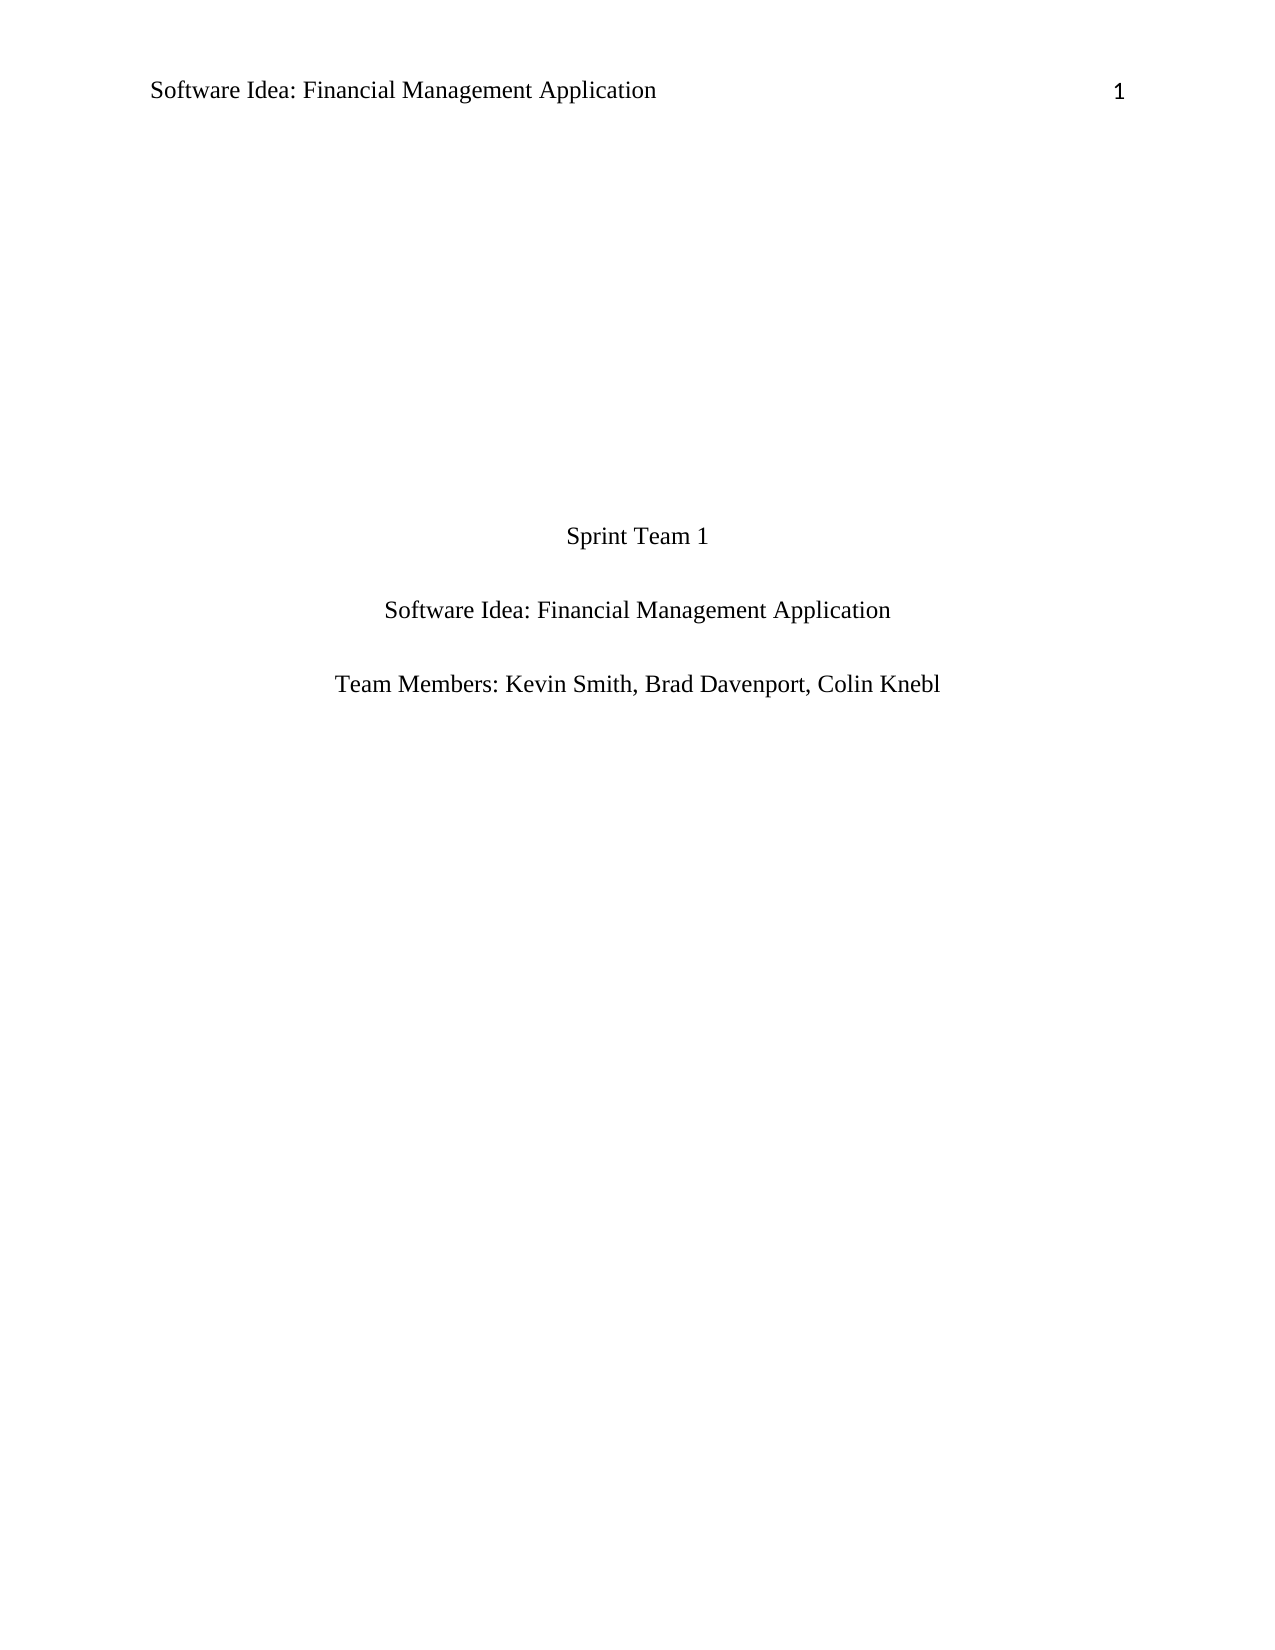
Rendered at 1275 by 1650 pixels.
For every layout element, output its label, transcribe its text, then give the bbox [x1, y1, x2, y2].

text Sprint Team 1 [150, 521, 1125, 549]
text Team Members: Kevin Smith, Brad Davenport, Colin Knebl [150, 669, 1125, 698]
text Software Idea: Financial Management Application [150, 595, 1125, 624]
